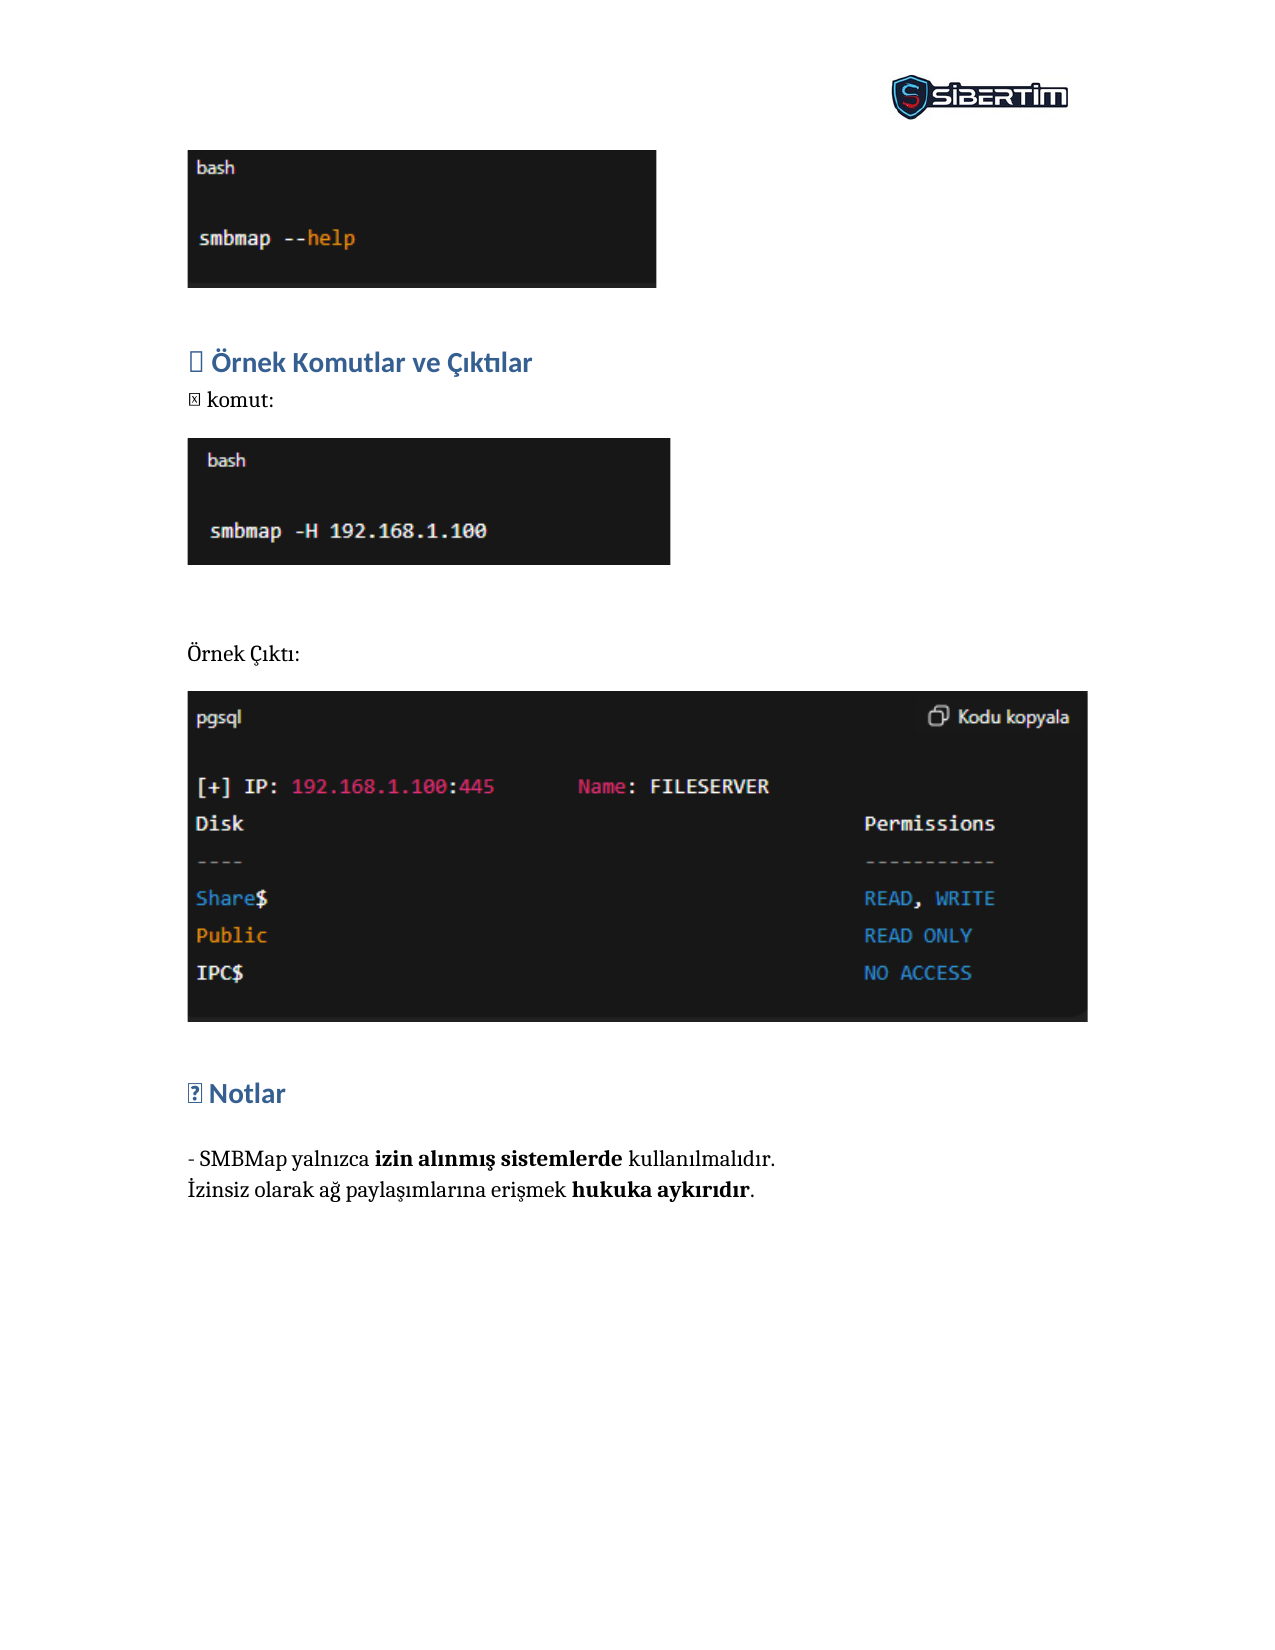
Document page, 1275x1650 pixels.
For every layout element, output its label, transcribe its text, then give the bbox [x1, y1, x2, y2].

text Örnek Çıktı: [187, 640, 1087, 667]
text ✅ komut: [187, 387, 1087, 413]
picture [187, 691, 1088, 1022]
text - SMBMap yalnızca izin alınmış sistemlerde kullanılmalıdır. İzinsiz olarak ağ paylaşımlarına erişmek hukuka aykırıdır. [187, 1116, 1087, 1233]
picture [888, 75, 1069, 120]
picture [187, 438, 671, 565]
subtitle 📎 Notlar [187, 1075, 1087, 1111]
picture [187, 150, 657, 288]
subtitle 🧪 Örnek Komutlar ve Çıktılar [187, 341, 1087, 381]
